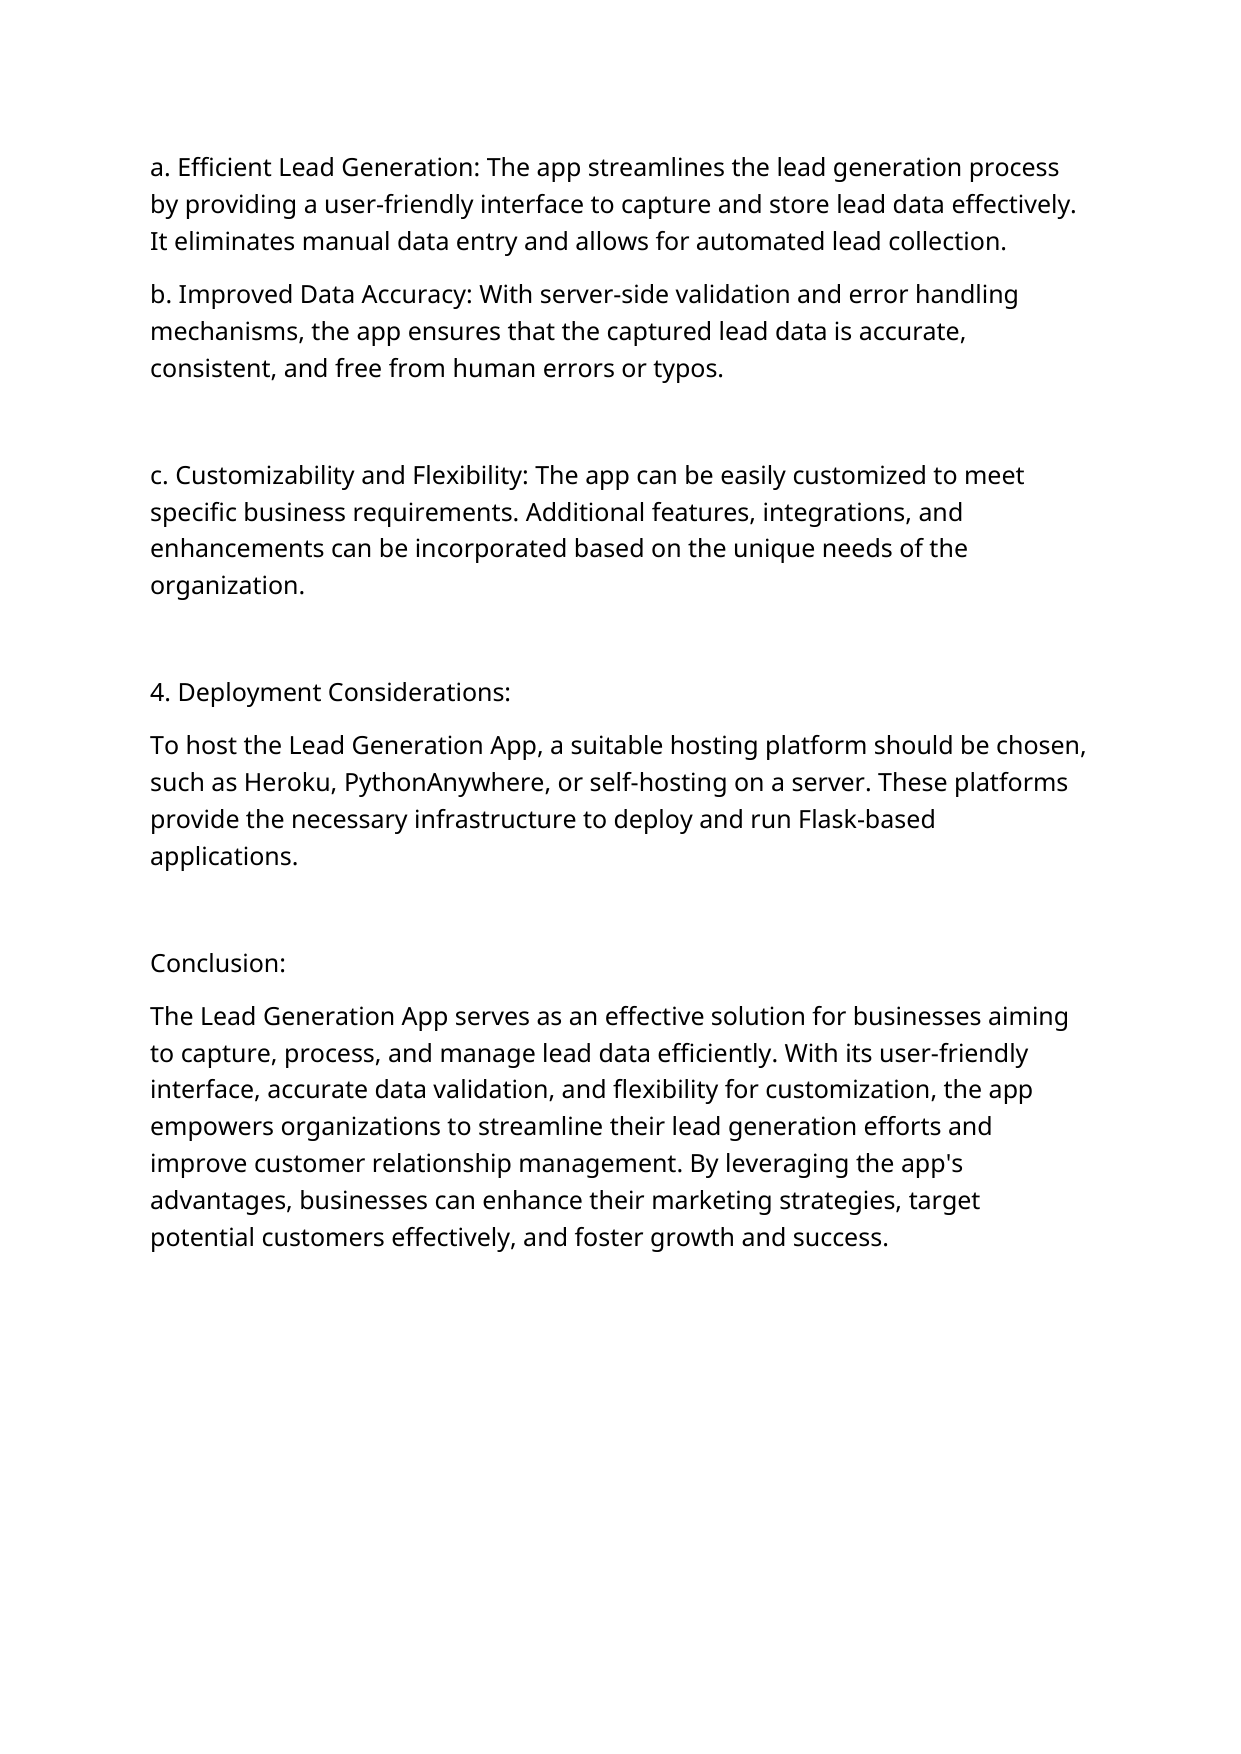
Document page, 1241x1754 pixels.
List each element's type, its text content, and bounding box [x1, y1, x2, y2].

text To host the Lead Generation App, a suitable hosting platform should be chosen, such as Heroku, PythonAnywhere, or self-hosting on a server. These platforms provide the necessary infrastructure to deploy and run Flask-based applications. [150, 728, 1090, 872]
text b. Improved Data Accuracy: With server-side validation and error handling mechanisms, the app ensures that the captured lead data is accurate, consistent, and free from human errors or typos. [150, 277, 1090, 384]
text c. Customizability and Flexibility: The app can be easily customized to meet specific business requirements. Additional features, integrations, and enhancements can be incorporated based on the unique needs of the organization. [150, 457, 1090, 602]
text The Lead Generation App serves as an effective solution for businesses aiming to capture, process, and manage lead data efficiently. With its user-friendly interface, accurate data validation, and flexibility for customization, the app empowers organizations to streamline their lead generation efforts and improve customer relationship management. By leveraging the app's advantages, businesses can enhance their marketing strategies, target potential customers effectively, and foster growth and success. [150, 999, 1090, 1253]
text a. Efficient Lead Generation: The app streamlines the lead generation process by providing a user-friendly interface to capture and store lead data effectively. It eliminates manual data entry and allows for automated lead collection. [150, 150, 1090, 258]
text Conclusion: [150, 945, 1090, 979]
text 4. Deployment Considerations: [150, 674, 1090, 709]
